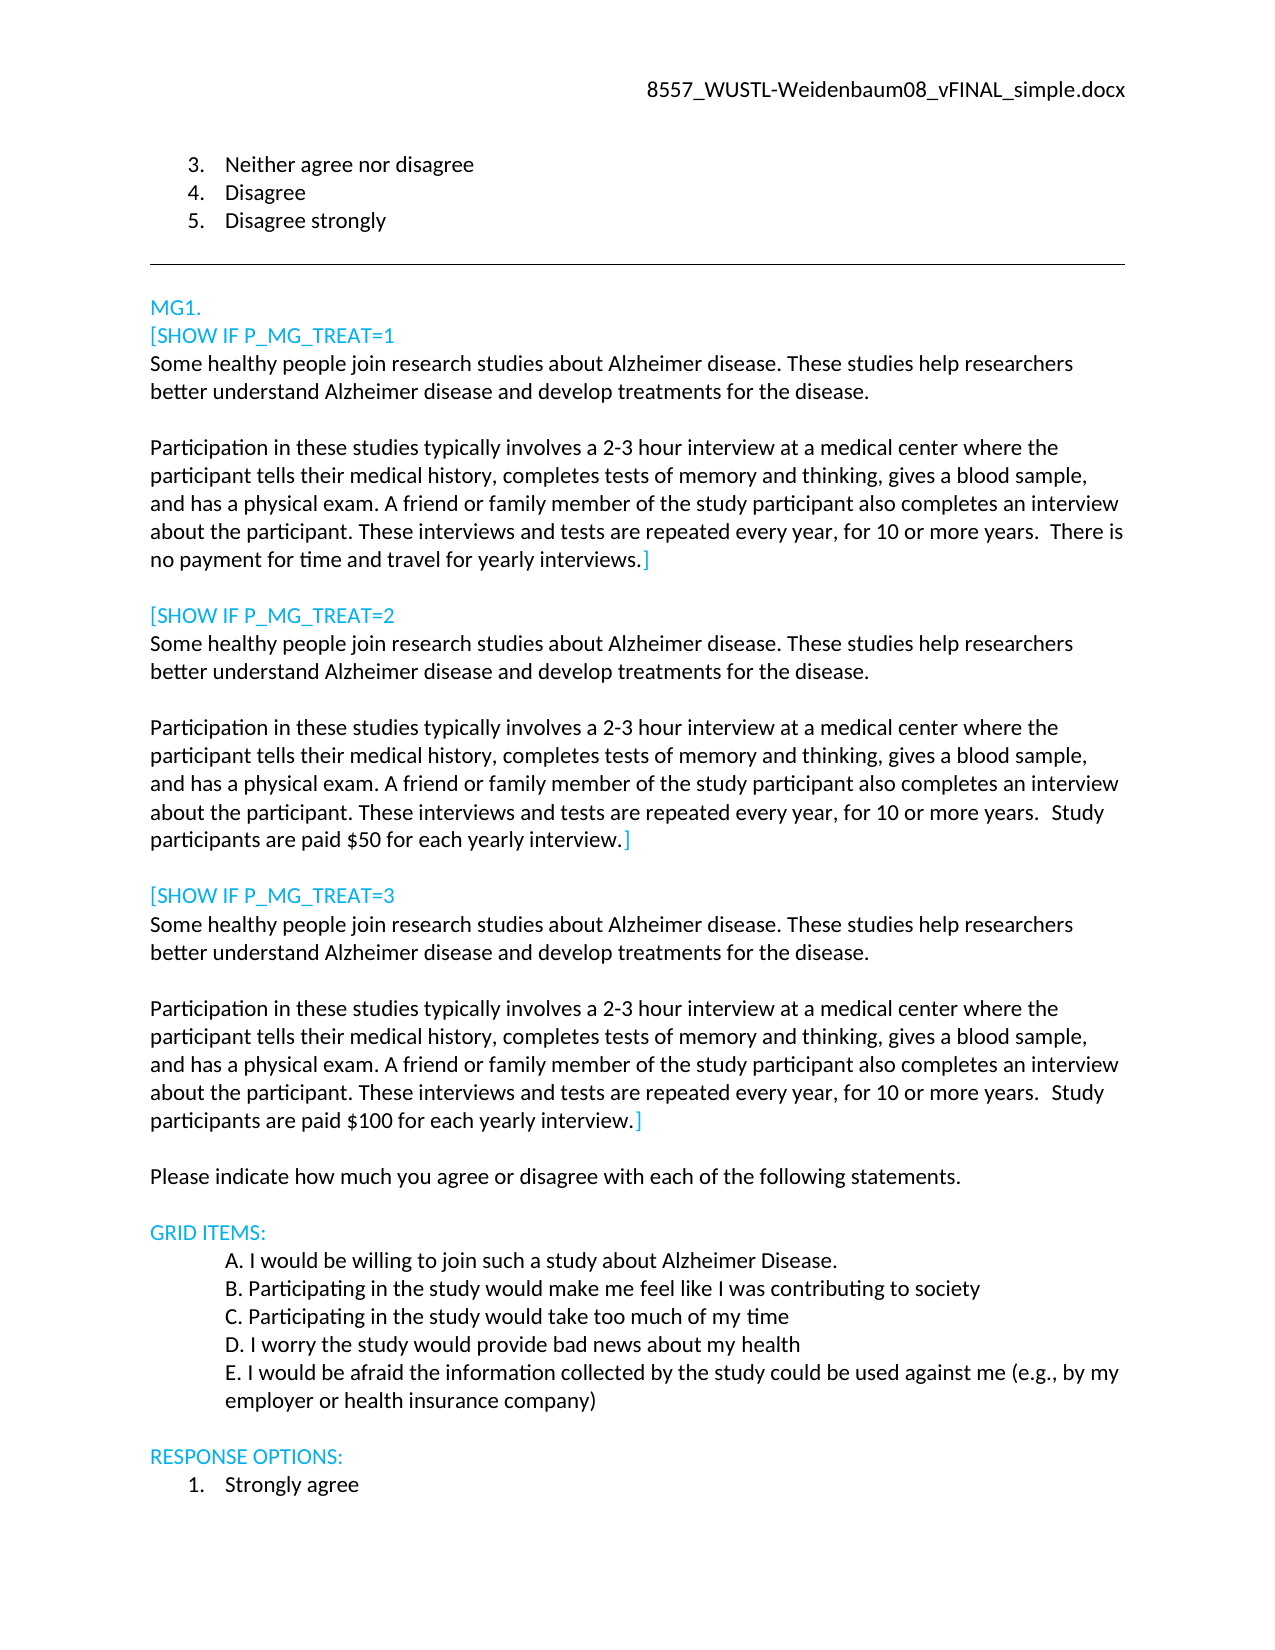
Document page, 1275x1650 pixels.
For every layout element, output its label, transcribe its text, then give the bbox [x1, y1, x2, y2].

text GRID ITEMS: [150, 1218, 1125, 1246]
list Disagree [187, 178, 1125, 206]
text B. Participating in the study would make me feel like I was contributing to society [225, 1274, 1125, 1302]
text Please indicate how much you agree or disagree with each of the following statements. [150, 1134, 1125, 1190]
text Participation in these studies typically involves a 2-3 hour interview at a medical center where the participant tells their medical history, completes tests of memory and thinking, gives a blood sample, and has a physical exam. A friend or family member of the study participant also completes an interview about the participant. These interviews and tests are repeated every year, for 10 or more years. There is no payment for time and travel for yearly interviews.] [150, 405, 1125, 573]
text A. I would be willing to join such a study about Alzheimer Disease. [225, 1246, 1125, 1274]
list Strongly agree [187, 1470, 1125, 1498]
text [SHOW IF P_MG_TREAT=2 Some healthy people join research studies about Alzheimer disease. These studies help researchers better understand Alzheimer disease and develop treatments for the disease. [150, 601, 1125, 686]
text C. Participating in the study would take too much of my time [225, 1302, 1125, 1330]
text [SHOW IF P_MG_TREAT=1 Some healthy people join research studies about Alzheimer disease. These studies help researchers better understand Alzheimer disease and develop treatments for the disease. [150, 321, 1125, 405]
text Participation in these studies typically involves a 2-3 hour interview at a medical center where the participant tells their medical history, completes tests of memory and thinking, gives a blood sample, and has a physical exam. A friend or family member of the study participant also completes an interview about the participant. These interviews and tests are repeated every year, for 10 or more years. Study participants are paid $100 for each yearly interview.] [150, 966, 1125, 1134]
text D. I worry the study would provide bad news about my health [225, 1330, 1125, 1358]
text Participation in these studies typically involves a 2-3 hour interview at a medical center where the participant tells their medical history, completes tests of memory and thinking, gives a blood sample, and has a physical exam. A friend or family member of the study participant also completes an interview about the participant. These interviews and tests are repeated every year, for 10 or more years. Study participants are paid $50 for each yearly interview.] [150, 686, 1125, 854]
text RESPONSE OPTIONS: [150, 1442, 1125, 1470]
text [SHOW IF P_MG_TREAT=3 Some healthy people join research studies about Alzheimer disease. These studies help researchers better understand Alzheimer disease and develop treatments for the disease. [150, 882, 1125, 966]
text MG1. [150, 293, 1125, 321]
list Neither agree nor disagree [187, 150, 1125, 178]
list Disagree strongly [187, 206, 1125, 234]
text E. I would be afraid the information collected by the study could be used against me (e.g., by my employer or health insurance company) [225, 1358, 1125, 1414]
